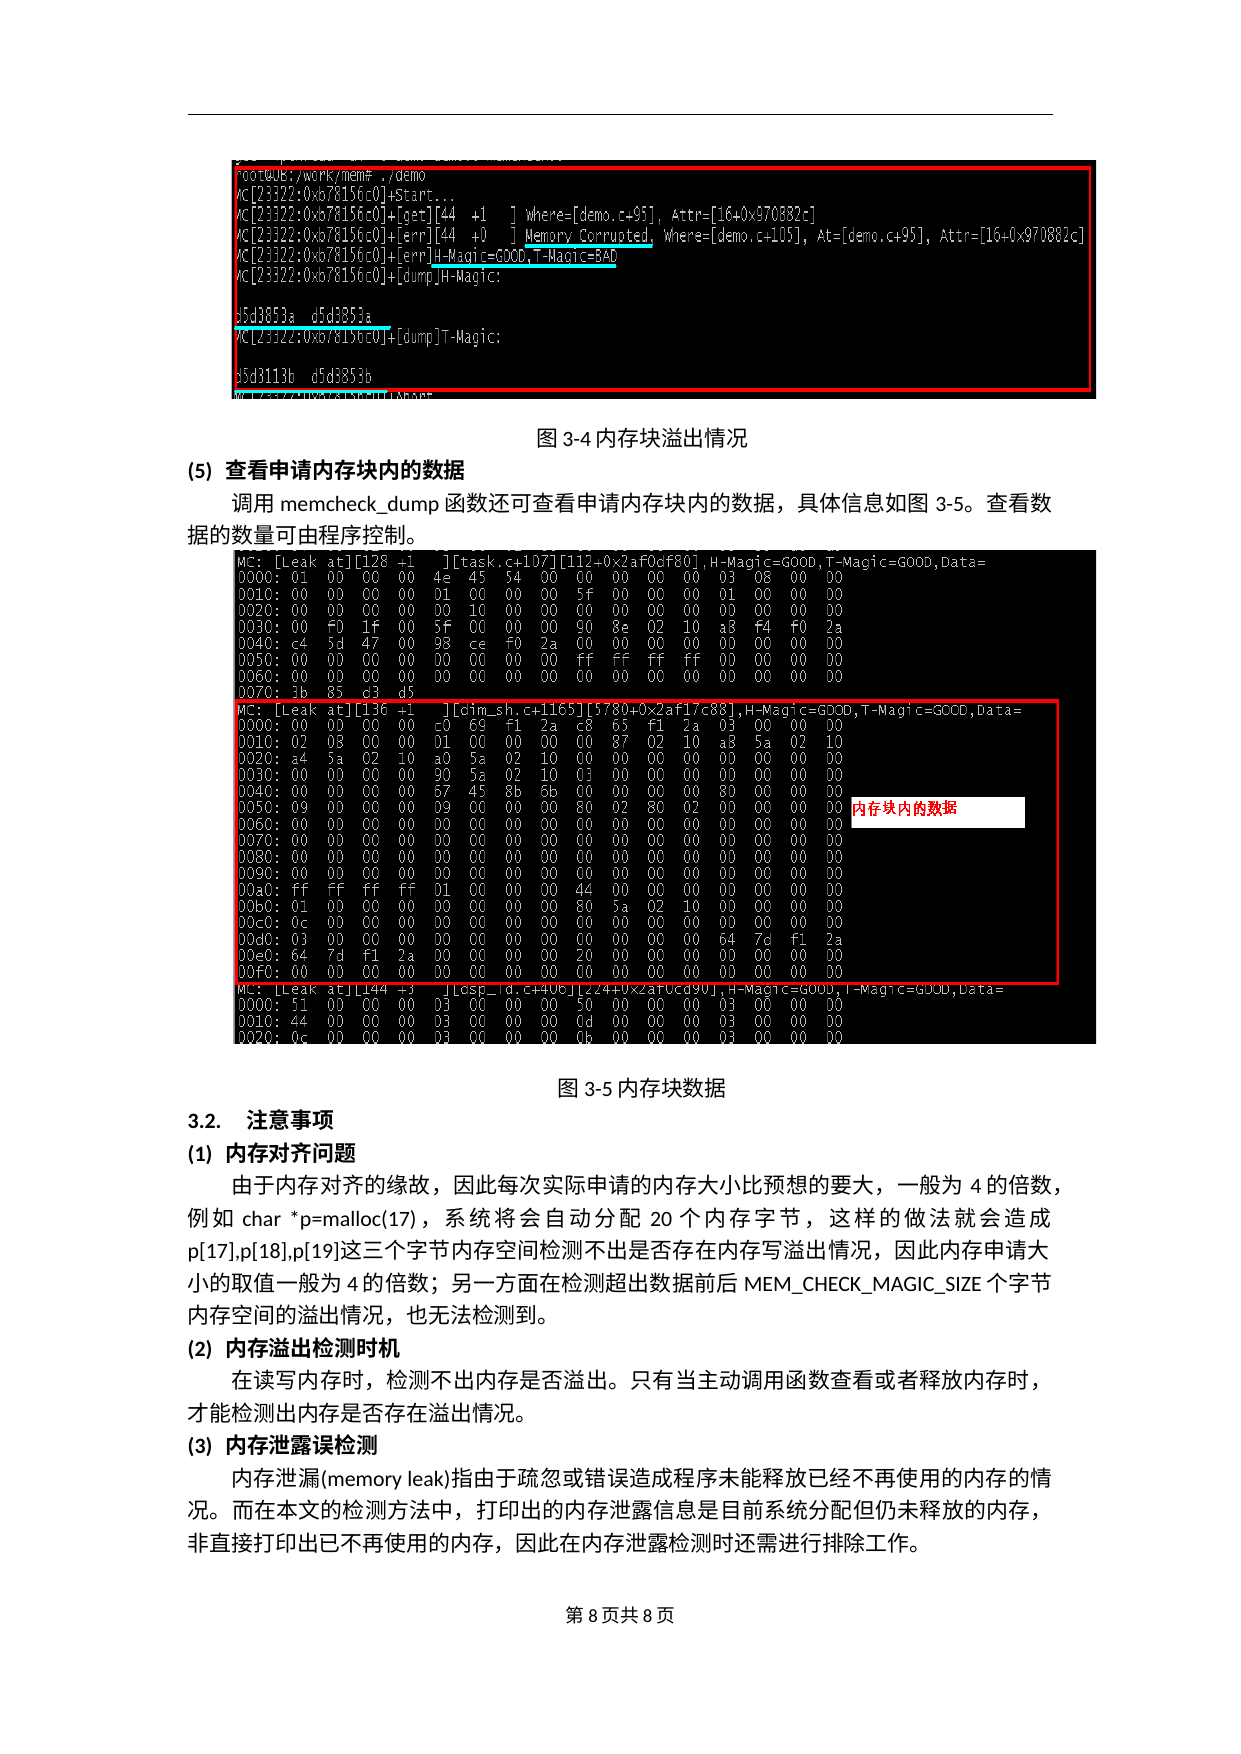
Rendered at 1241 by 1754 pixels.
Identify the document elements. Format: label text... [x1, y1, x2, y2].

list 调用memcheck_dump函数还可查看申请内存块内的数据，具体信息如图3-5。查看数据的数量可由程序控制。 [187, 485, 1053, 550]
picture [231, 550, 1097, 1044]
list 内存泄露误检测 [187, 1428, 1053, 1460]
picture [231, 160, 1097, 399]
list 由于内存对齐的缘故，因此每次实际申请的内存大小比预想的要大，一般为4的倍数，例如char *p=malloc(17)，系统将会自动分配20个内存字节，这样的做法就会造成p[17],p[18],p[19]这三个字节内存空间检测不出是否存在内存写溢出情况，因此内存申请大小的取值一般为4的倍数；另一方面在检测超出数据前后MEM_CHECK_MAGIC_SIZE个字节内存空间的溢出情况，也无法检测到。 [187, 1168, 1053, 1330]
list 图3-4内存块溢出情况 [187, 420, 1053, 453]
list 内存溢出检测时机 [187, 1330, 1053, 1363]
list 图3-5内存块数据 [187, 1070, 1053, 1103]
list 查看申请内存块内的数据 [187, 453, 1053, 485]
list 内存对齐问题 [187, 1135, 1053, 1168]
list 在读写内存时，检测不出内存是否溢出。只有当主动调用函数查看或者释放内存时，才能检测出内存是否存在溢出情况。 [187, 1363, 1053, 1428]
list 注意事项 [187, 1103, 1053, 1135]
list 内存泄漏(memory leak)指由于疏忽或错误造成程序未能释放已经不再使用的内存的情况。而在本文的检测方法中，打印出的内存泄露信息是目前系统分配但仍未释放的内存，非直接打印出已不再使用的内存，因此在内存泄露检测时还需进行排除工作。 [187, 1460, 1053, 1558]
